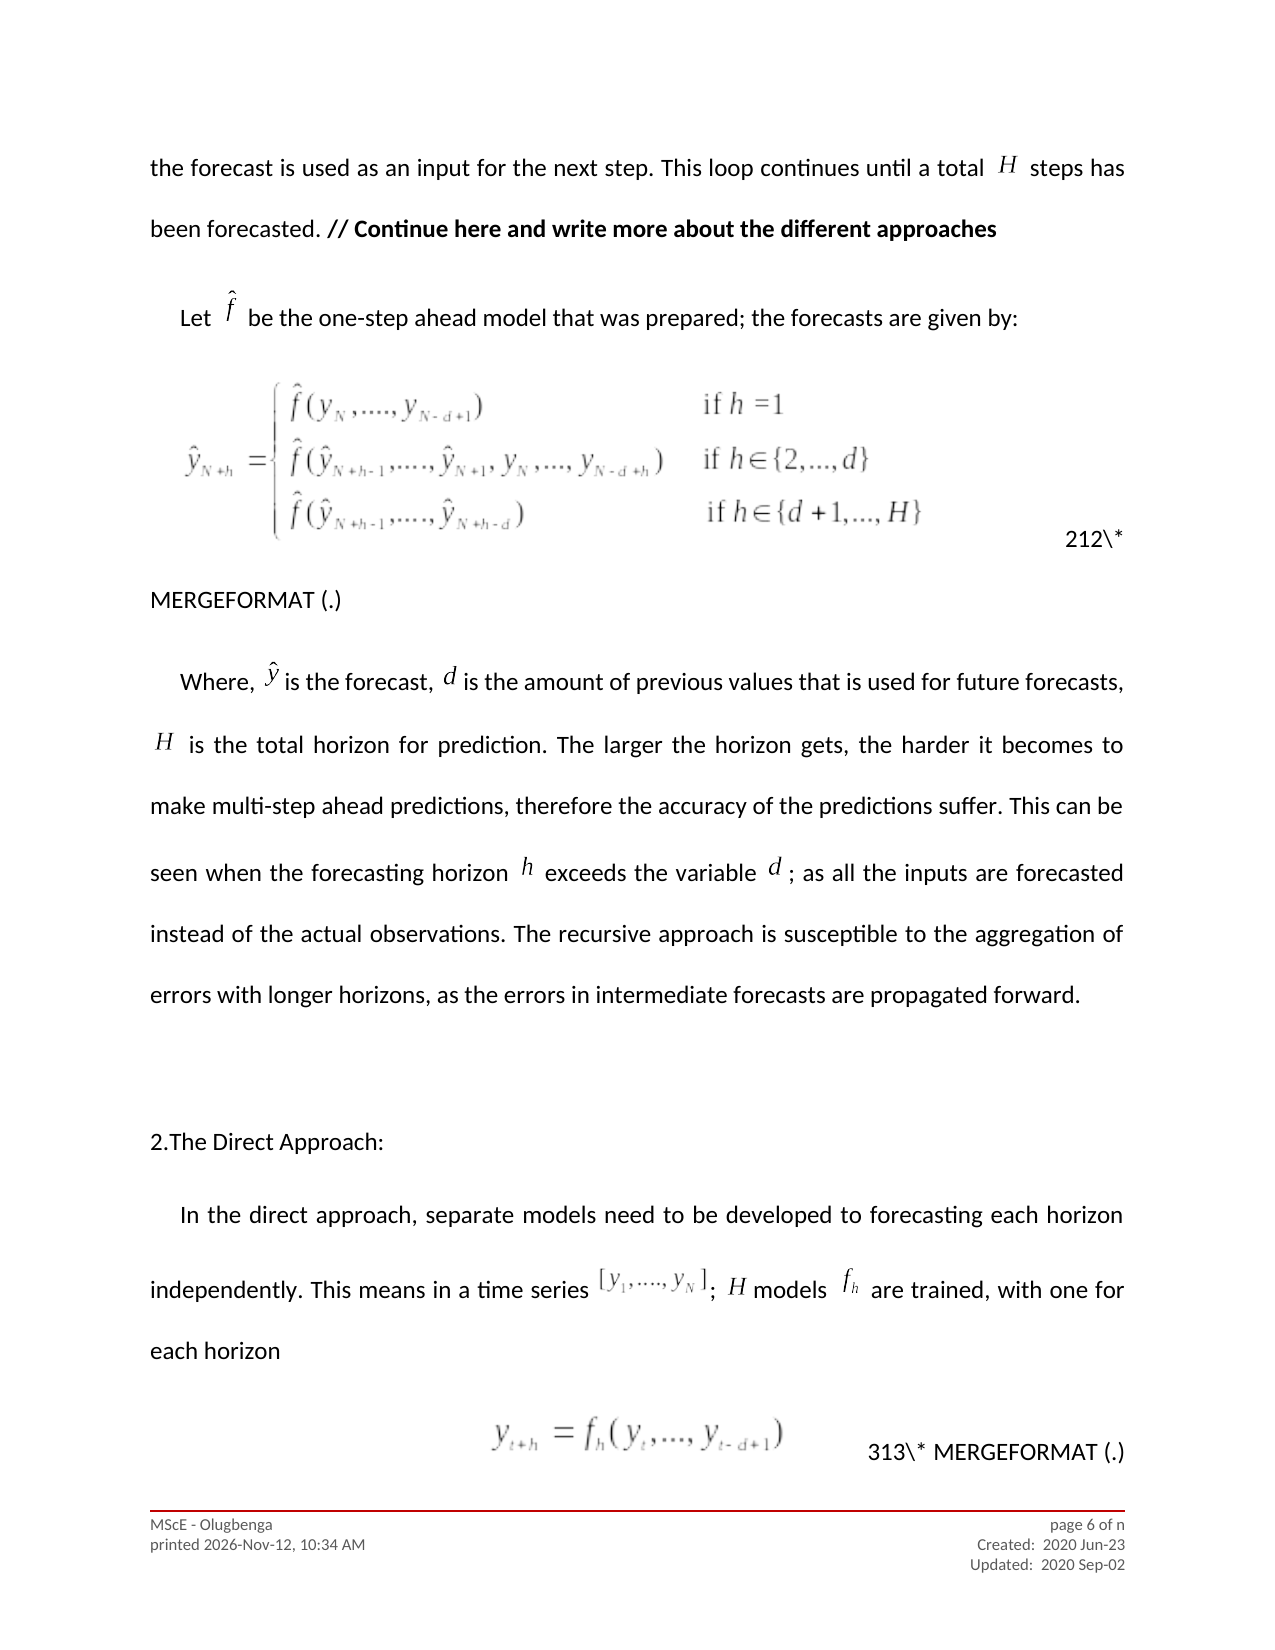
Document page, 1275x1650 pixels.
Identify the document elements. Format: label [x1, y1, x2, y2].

text [150, 150, 1125, 244]
